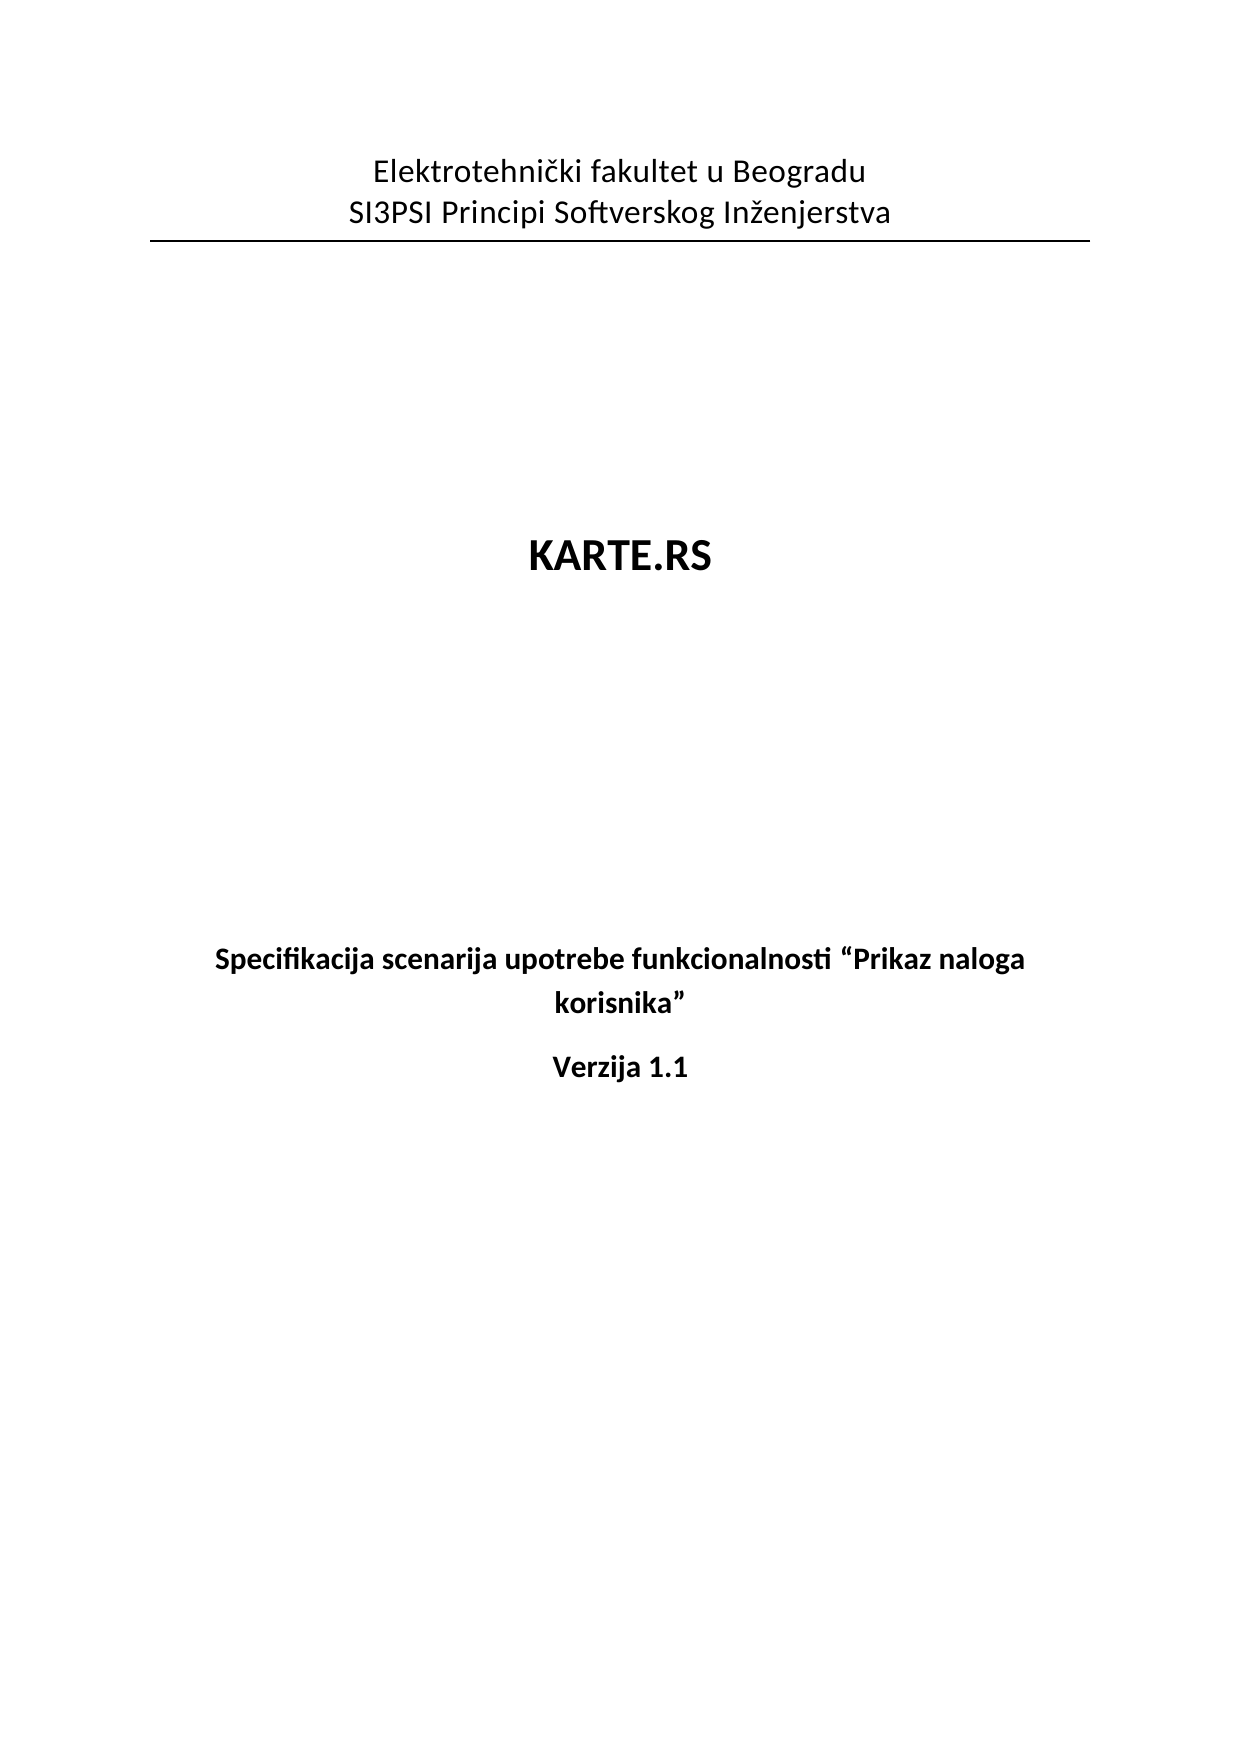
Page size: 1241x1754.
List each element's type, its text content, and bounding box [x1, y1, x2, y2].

title SI3PSI Principi Softverskog Inženjerstva [150, 191, 1090, 240]
subtitle KARTE.RS [150, 526, 1090, 582]
text Specifikacija scenarija upotrebe funkcionalnosti “Prikaz naloga korisnika” [150, 939, 1090, 1021]
title Elektrotehnički fakultet u Beogradu [150, 150, 1090, 191]
text Verzija 1.1 [150, 1047, 1090, 1086]
